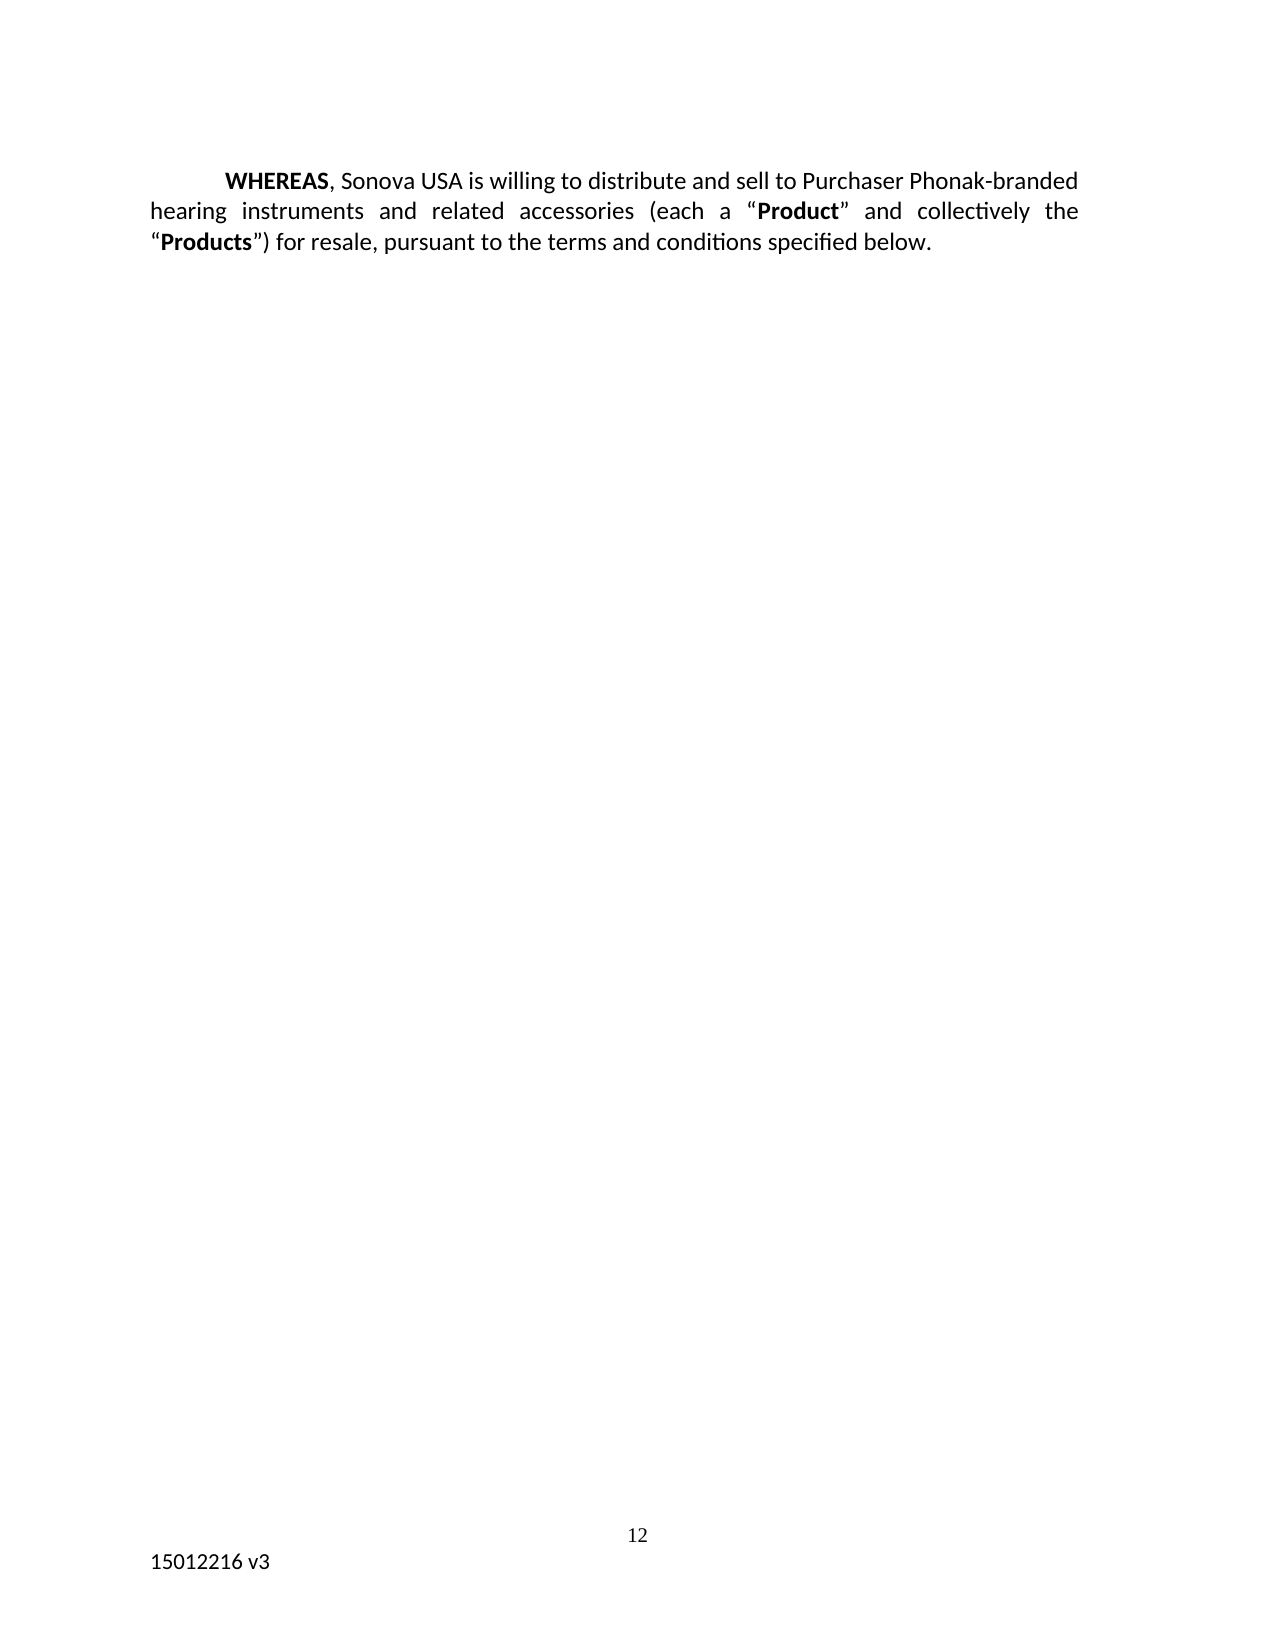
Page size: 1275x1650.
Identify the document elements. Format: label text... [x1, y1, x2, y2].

text WHEREAS, Sonova USA is willing to distribute and sell to Purchaser Phonak-branded hearing instruments and related accessories (each a “Product” and collectively the “Products”) for resale, pursuant to the terms and conditions specified below. [150, 165, 1079, 257]
